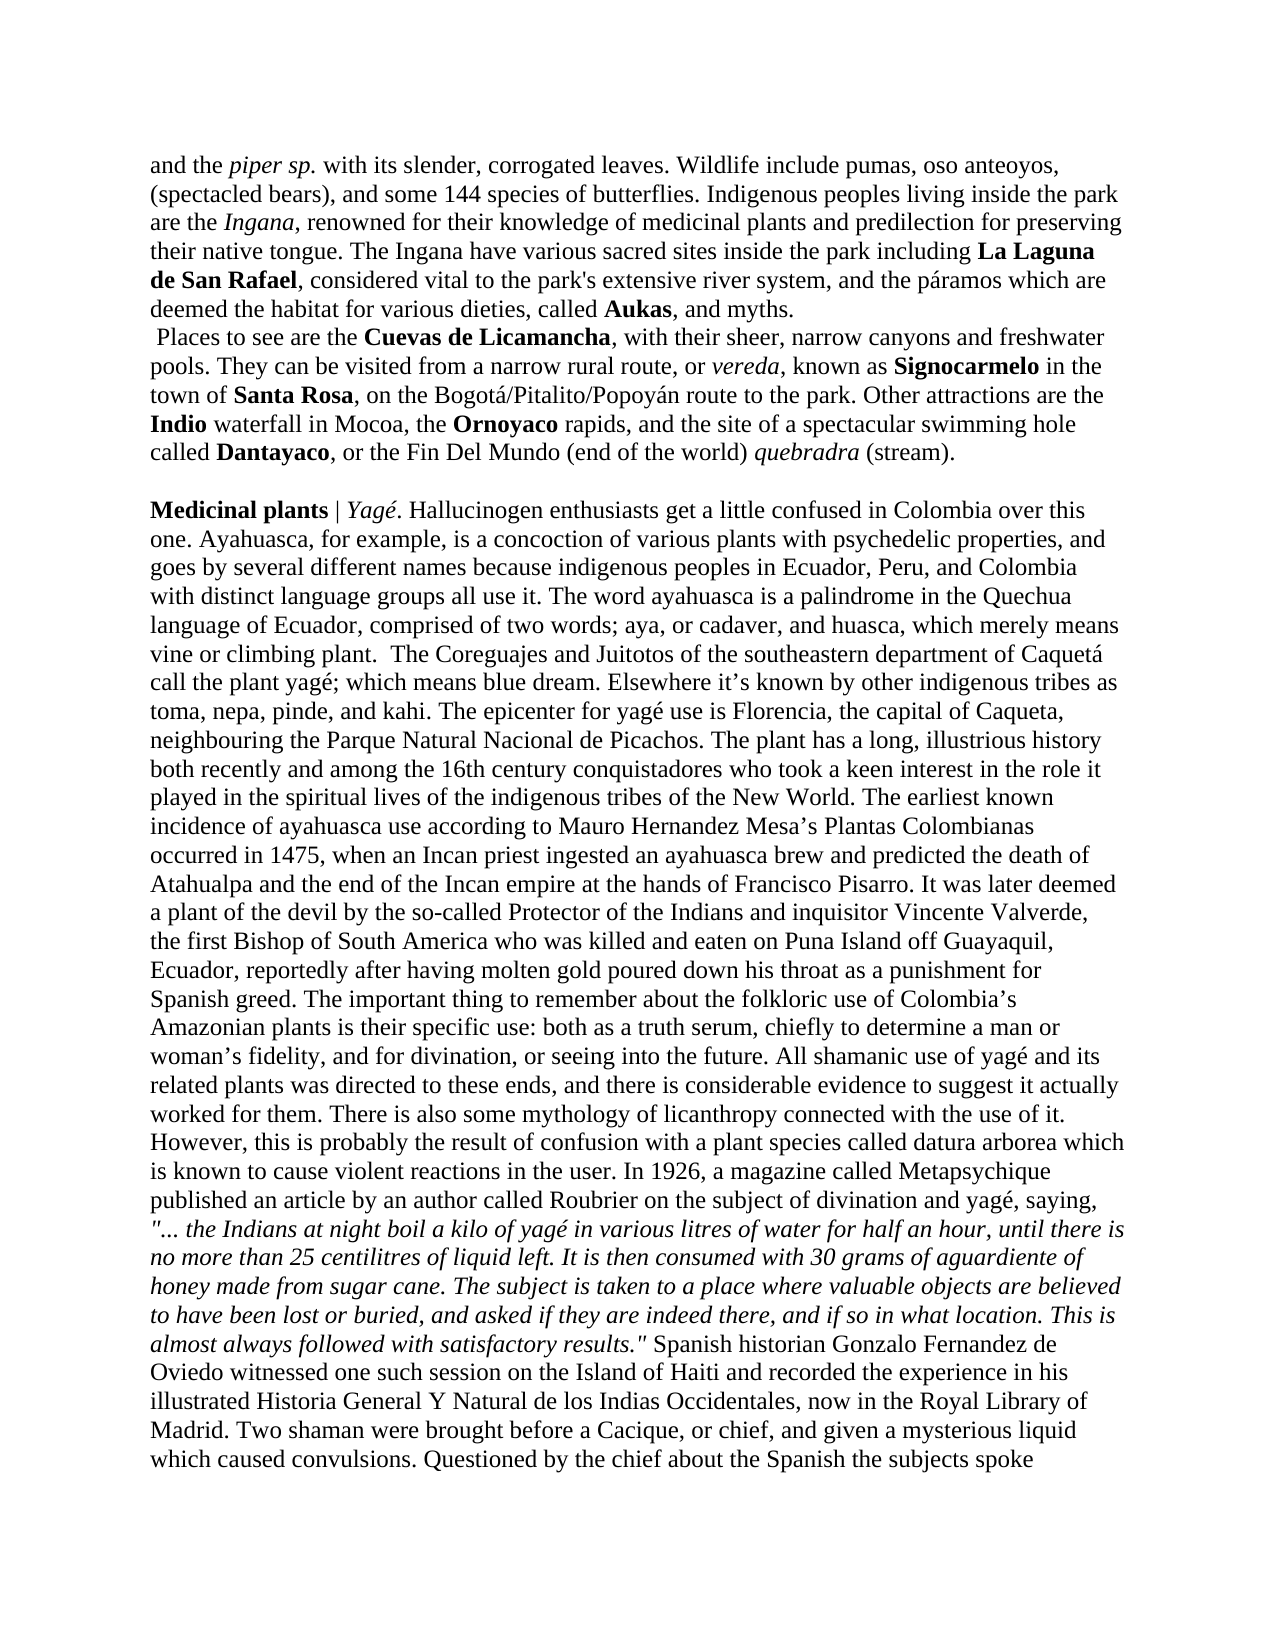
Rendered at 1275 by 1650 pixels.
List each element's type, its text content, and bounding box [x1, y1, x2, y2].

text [150, 150, 1125, 322]
text Places to see are the Cuevas de Licamancha, with their sheer, narrow canyons and freshwater pools. They can be visited from a narrow rural route, or vereda, known as Signocarmelo in the town of Santa Rosa, on the Bogotá/Pitalito/Popoyán route to the park. Other attractions are the Indio waterfall in Mocoa, the Ornoyaco rapids, and the site of a spectacular swimming hole called Dantayaco, or the Fin Del Mundo (end of the world) quebradra (stream). [150, 322, 1125, 466]
